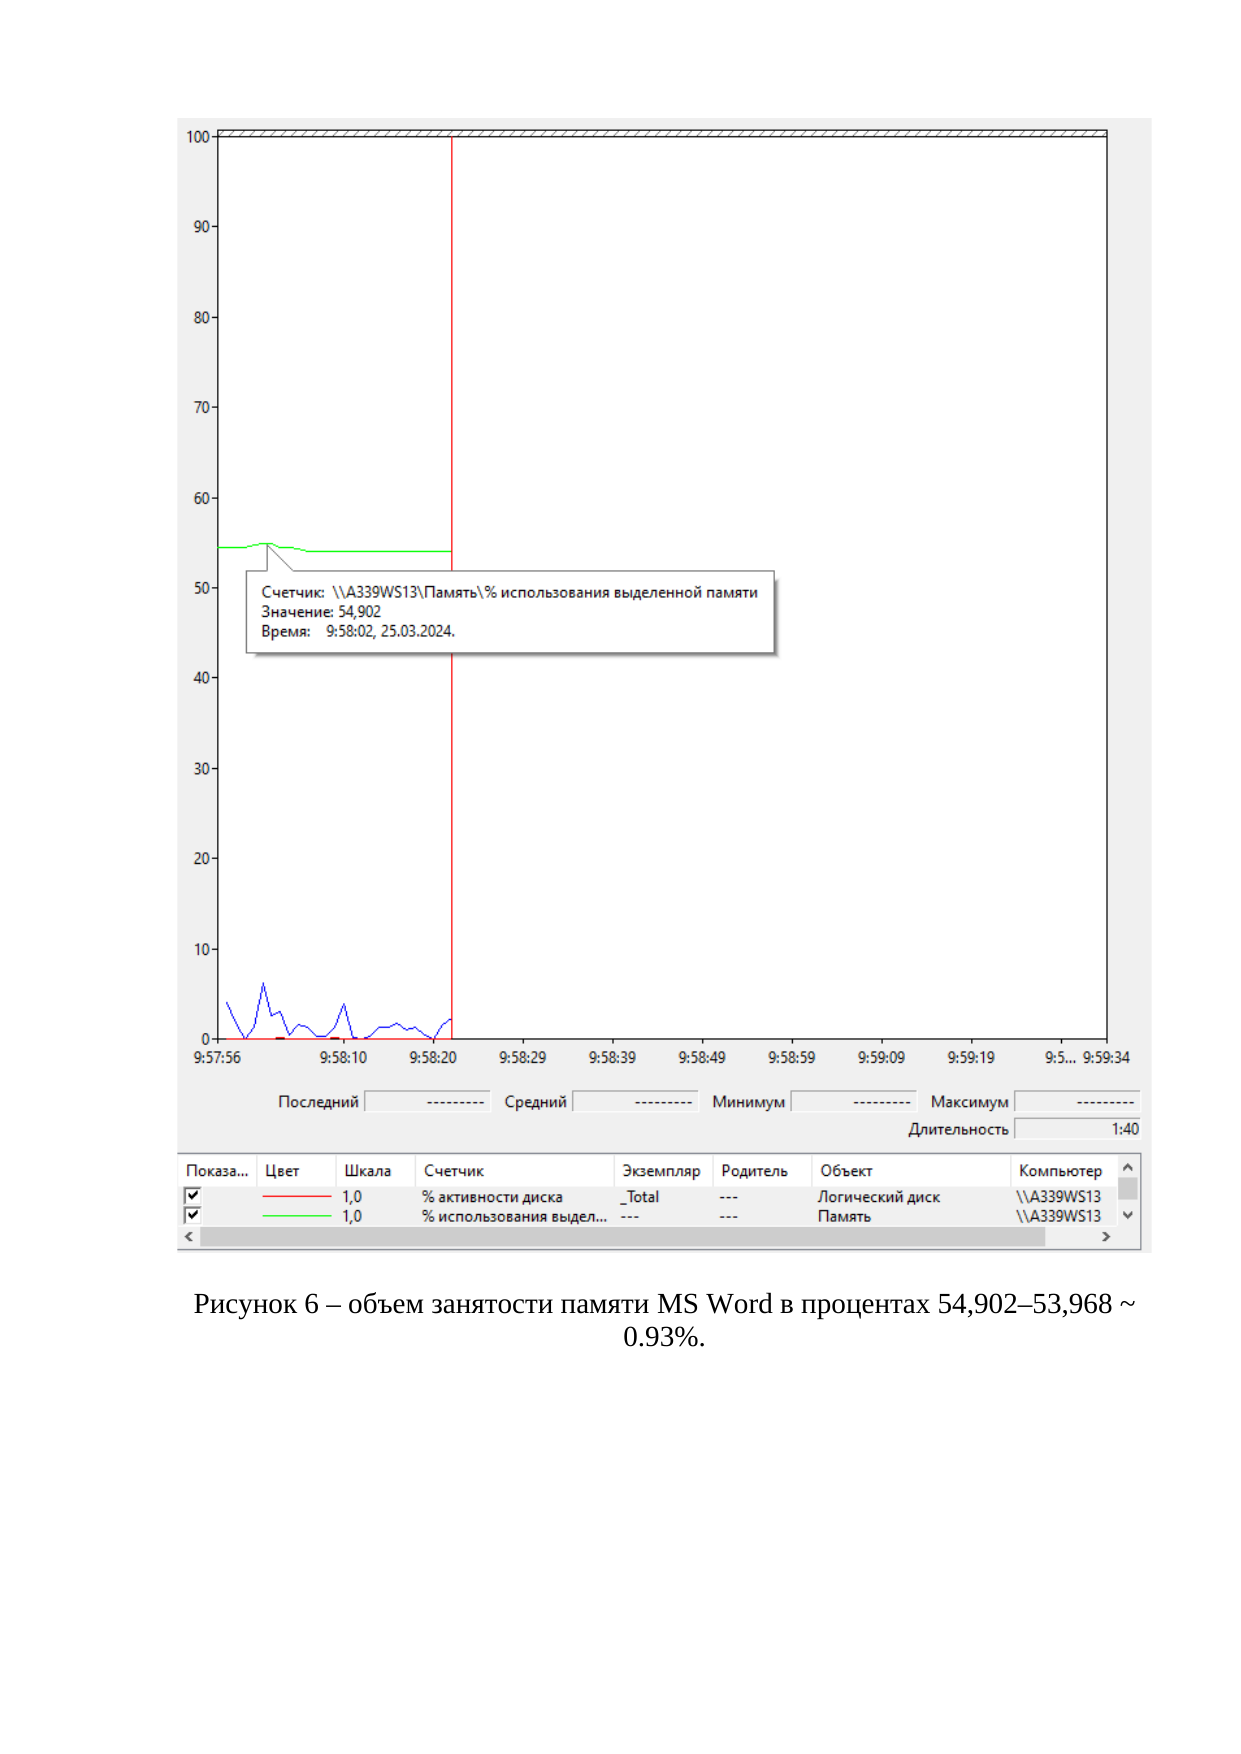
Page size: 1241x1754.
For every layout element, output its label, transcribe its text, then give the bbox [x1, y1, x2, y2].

picture [177, 118, 1152, 1253]
text Рисунок 6 – объем занятости памяти MS Word в процентах 54,902–53,968 ~ 0.93%. [177, 1286, 1152, 1353]
